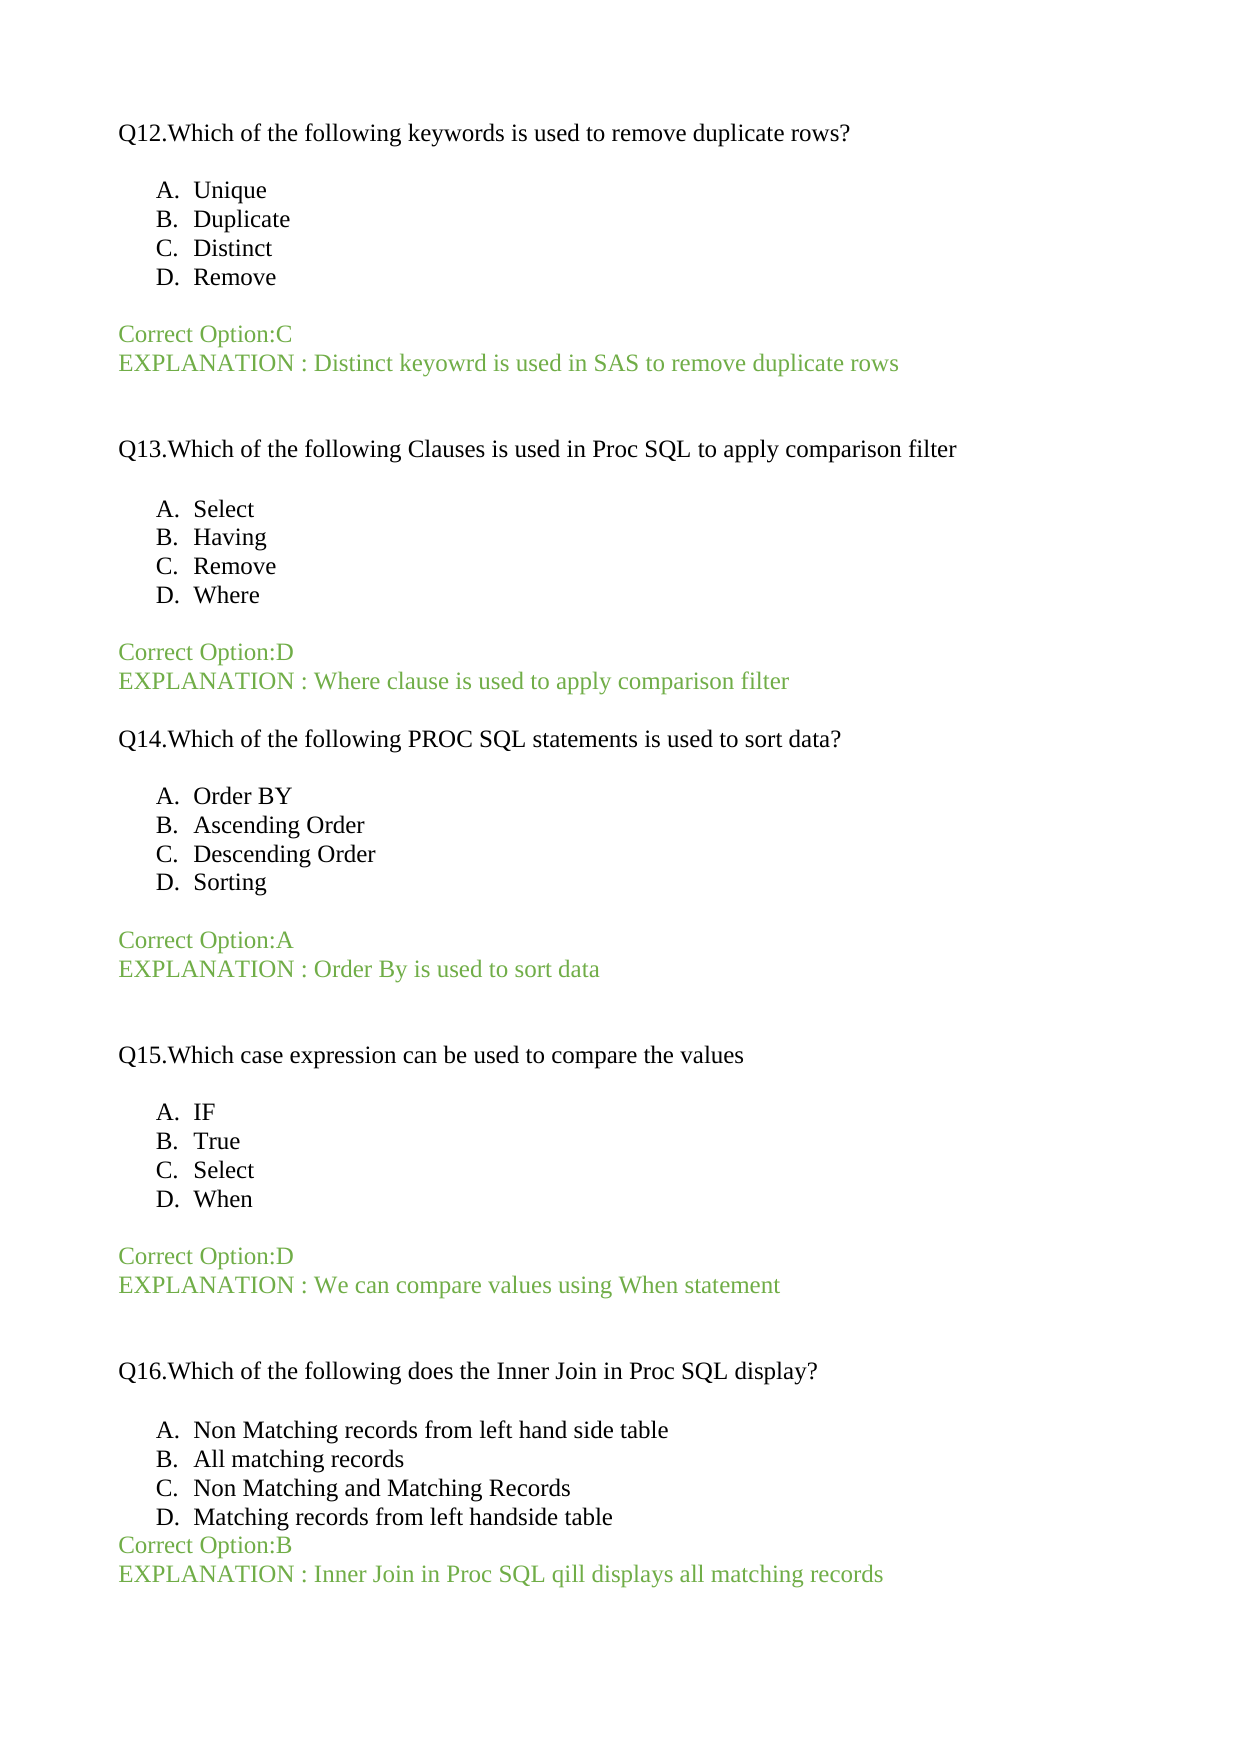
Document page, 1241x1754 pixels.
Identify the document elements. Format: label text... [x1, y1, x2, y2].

list Sorting [156, 867, 1181, 896]
list Select [156, 494, 1181, 522]
list Unique [156, 176, 1181, 204]
text Q16.Which of the following does the Inner Join in Proc SQL display? [118, 1356, 1181, 1385]
text Q12.Which of the following keywords is used to remove duplicate rows? [118, 118, 1181, 147]
list Where [156, 580, 1181, 609]
text Q14.Which of the following PROC SQL statements is used to sort data? [118, 724, 1181, 752]
list Duplicate [156, 204, 1181, 233]
text Correct Option:D [118, 1241, 1181, 1270]
list Remove [156, 262, 1181, 291]
text Correct Option:B [118, 1530, 1181, 1559]
text EXPLANATION : Distinct keyowrd is used in SAS to remove duplicate rows [118, 348, 1181, 377]
text EXPLANATION : Where clause is used to apply comparison filter [118, 666, 1181, 695]
list True [156, 1126, 1181, 1155]
list Descending Order [156, 839, 1181, 867]
list IF [156, 1097, 1181, 1126]
text EXPLANATION : Inner Join in Proc SQL qill displays all matching records [118, 1559, 1181, 1588]
text Correct Option:C [118, 319, 1181, 348]
list Ascending Order [156, 810, 1181, 839]
list Non Matching and Matching Records [156, 1473, 1181, 1502]
list Remove [156, 551, 1181, 580]
text Correct Option:A [118, 925, 1181, 954]
text Correct Option:D [118, 637, 1181, 666]
list When [156, 1184, 1181, 1212]
list Having [156, 522, 1181, 551]
list Non Matching records from left hand side table [156, 1415, 1181, 1444]
text EXPLANATION : Order By is used to sort data [118, 954, 1181, 982]
text Q15.Which case expression can be used to compare the values [118, 1040, 1181, 1069]
list Distinct [156, 233, 1181, 262]
list Matching records from left handside table [156, 1502, 1181, 1530]
text Q13.Which of the following Clauses is used in Proc SQL to apply comparison filter [118, 434, 1181, 463]
list Order BY [156, 781, 1181, 810]
list All matching records [156, 1444, 1181, 1473]
list Select [156, 1155, 1181, 1184]
text EXPLANATION : We can compare values using When statement [118, 1270, 1181, 1299]
